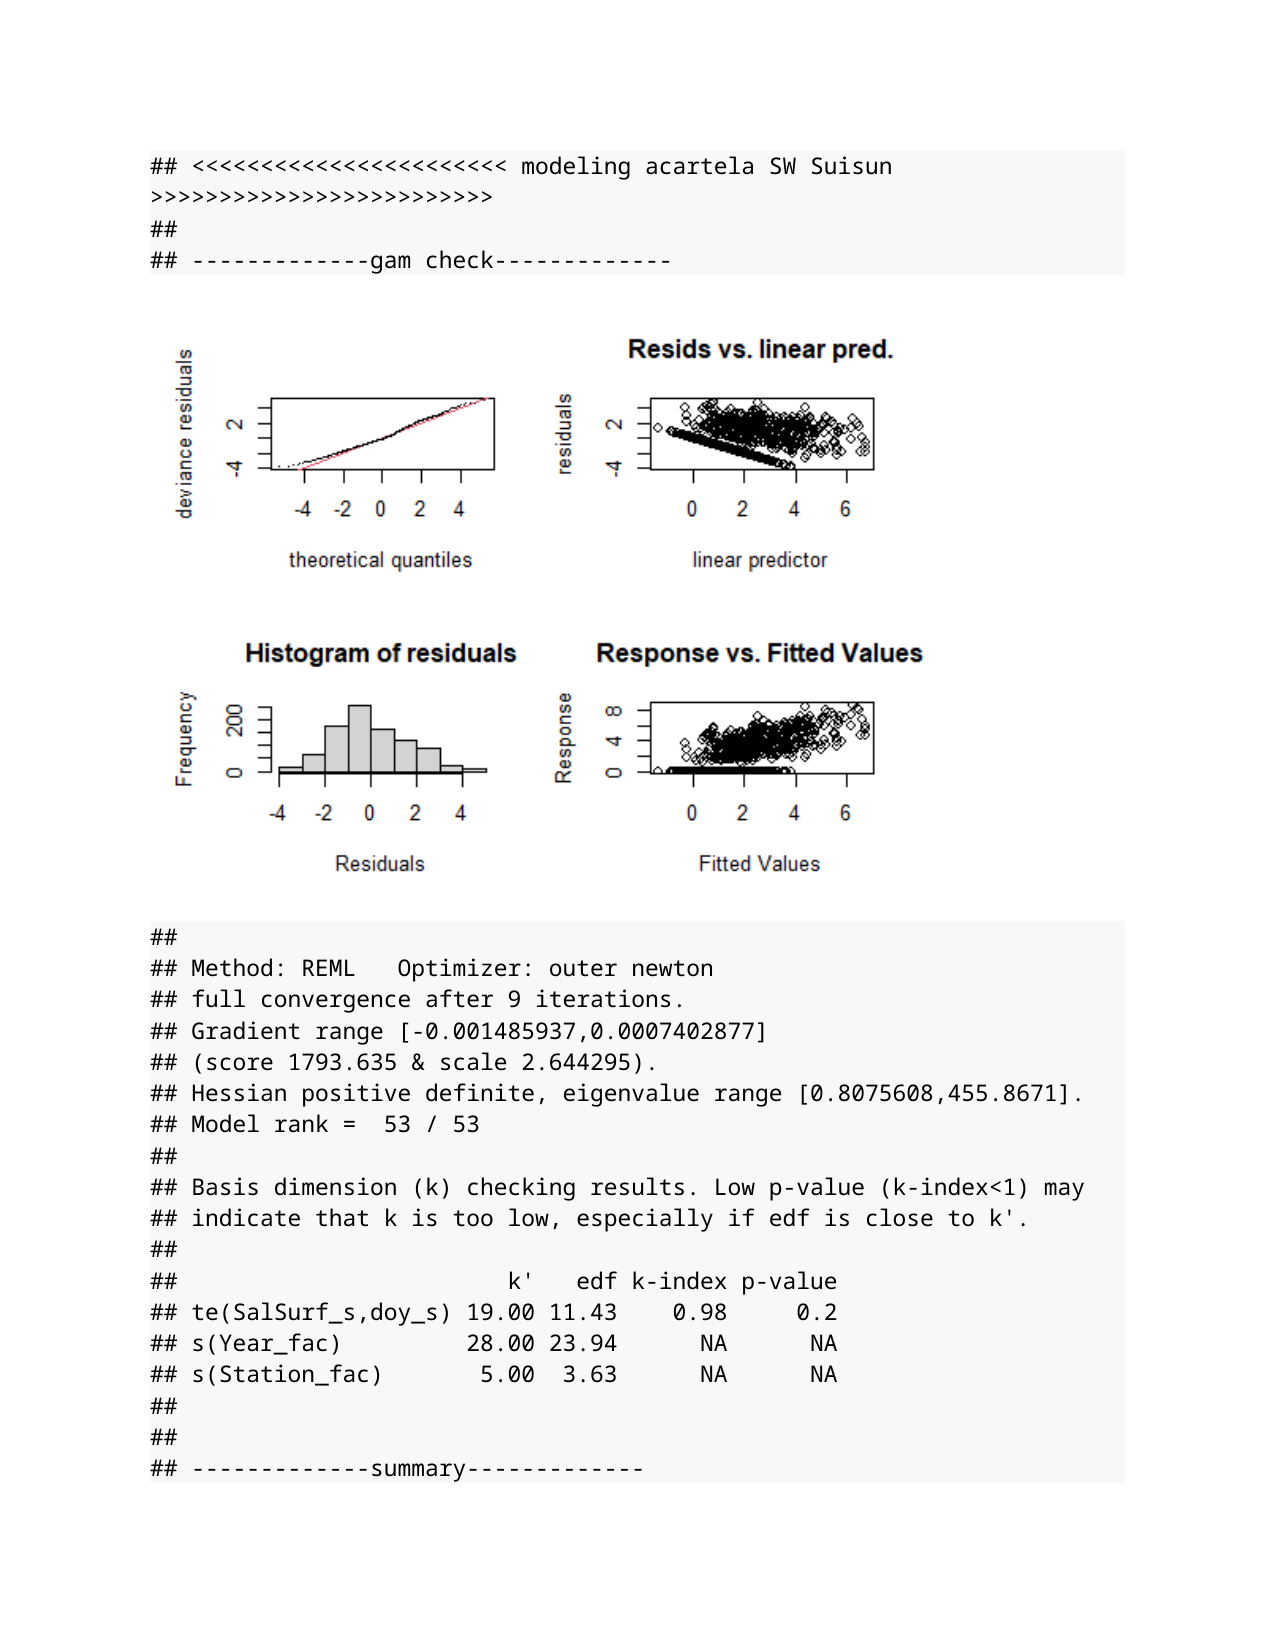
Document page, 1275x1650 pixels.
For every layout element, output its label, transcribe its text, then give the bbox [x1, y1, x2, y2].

picture [168, 295, 927, 903]
text ## <<<<<<<<<<<<<<<<<<<<<<< modeling acartela SW Suisun >>>>>>>>>>>>>>>>>>>>>>>>> ## ## -------------gam check------------- [150, 150, 1125, 275]
